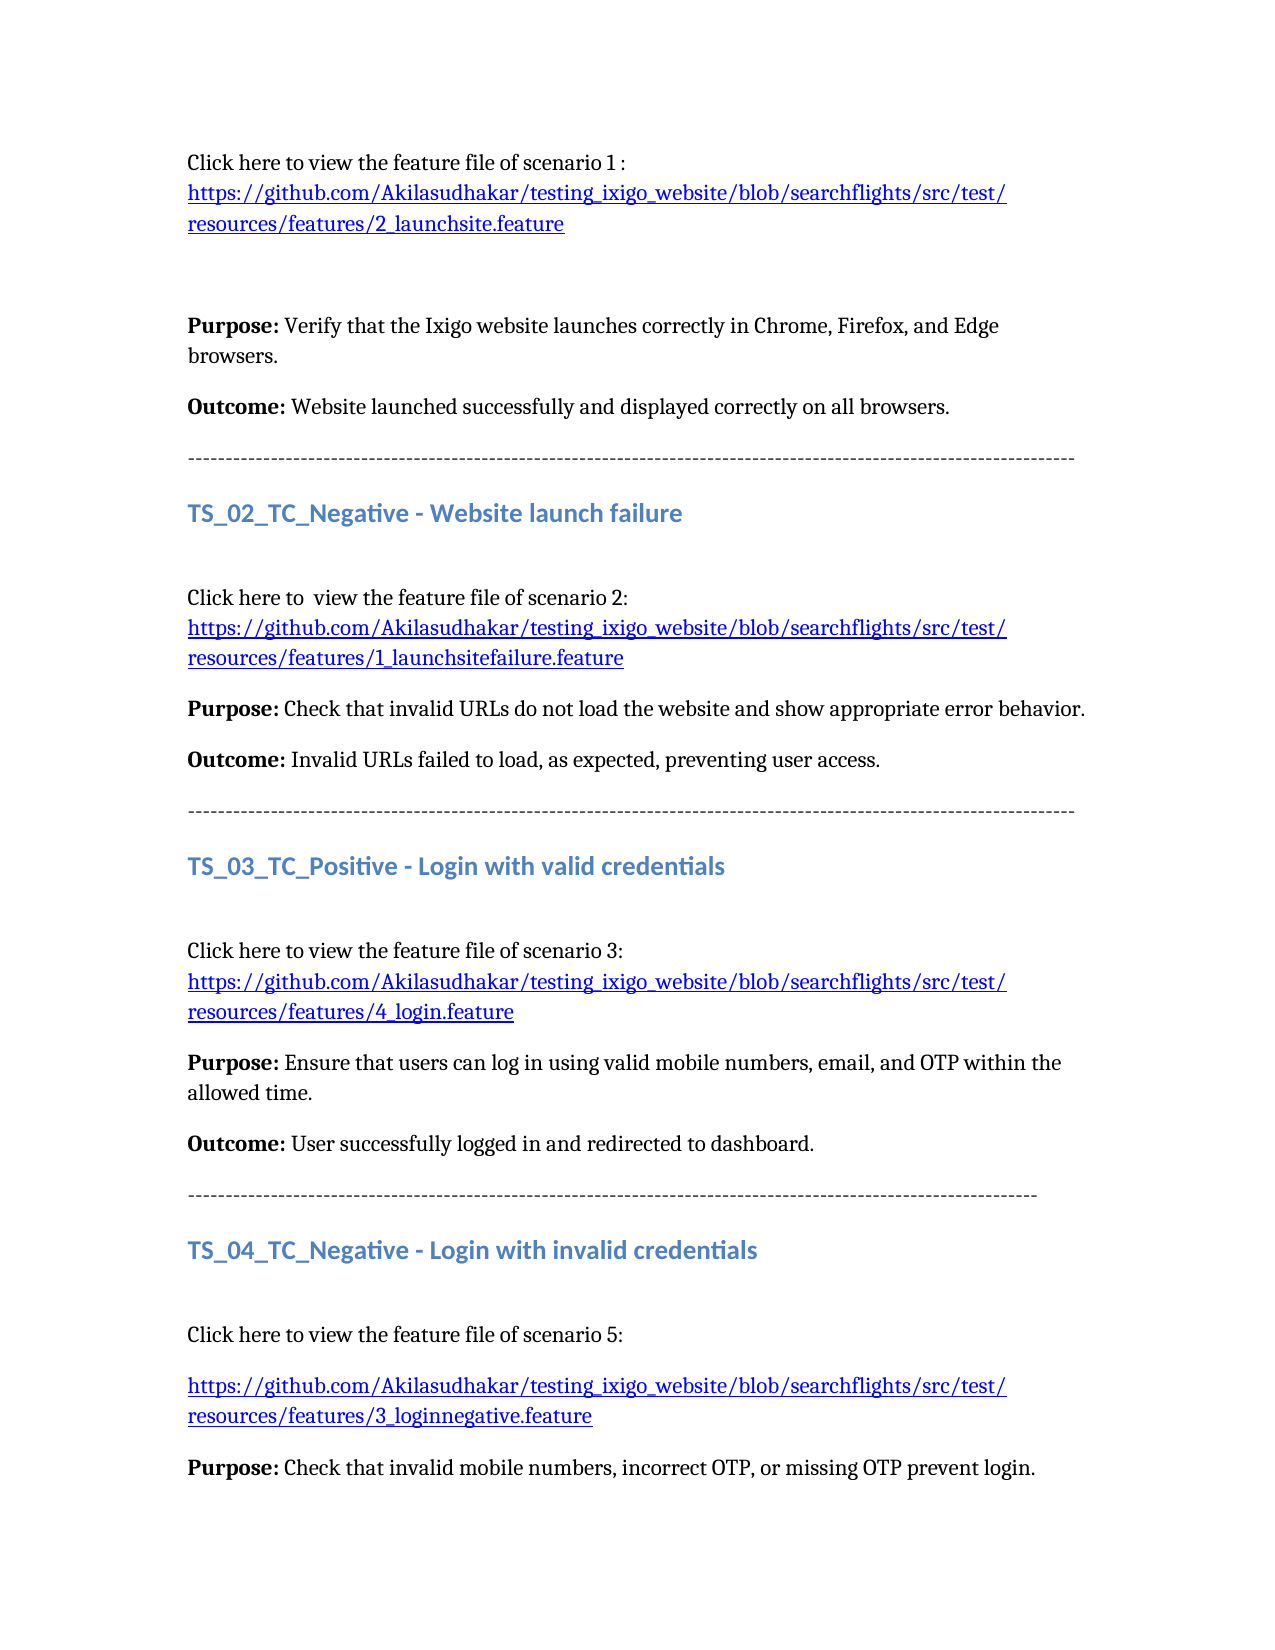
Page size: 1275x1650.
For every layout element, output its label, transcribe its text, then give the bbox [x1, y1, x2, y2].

subtitle TS_02_TC_Negative - Website launch failure [187, 496, 1087, 529]
text Click here to view the feature file of scenario 3: https://github.com/Akilasudhakar/testing_ixigo_website/blob/searchflights/src/test/resources/features/4_login.feature [187, 938, 1087, 1025]
text Purpose: Check that invalid mobile numbers, incorrect OTP, or missing OTP prevent login. [187, 1454, 1087, 1481]
text Outcome: User successfully logged in and redirected to dashboard. [187, 1131, 1087, 1157]
text ---------------------------------------------------------------------------------------------------------------------- [187, 798, 1087, 825]
text ---------------------------------------------------------------------------------------------------------------------- [187, 445, 1087, 471]
text ----------------------------------------------------------------------------------------------------------------- [187, 1182, 1087, 1208]
text Click here to view the feature file of scenario 5: [187, 1322, 1087, 1348]
subtitle TS_03_TC_Positive - Login with valid credentials [187, 849, 1087, 882]
text Outcome: Website launched successfully and displayed correctly on all browsers. [187, 394, 1087, 420]
text Purpose: Ensure that users can log in using valid mobile numbers, email, and OTP within the allowed time. [187, 1050, 1087, 1106]
text Purpose: Verify that the Ixigo website launches correctly in Chrome, Firefox, and Edge browsers. [187, 312, 1087, 369]
text https://github.com/Akilasudhakar/testing_ixigo_website/blob/searchflights/src/test/resources/features/3_loginnegative.feature [187, 1373, 1087, 1430]
text Purpose: Check that invalid URLs do not load the website and show appropriate error behavior. [187, 696, 1087, 723]
text Outcome: Invalid URLs failed to load, as expected, preventing user access. [187, 747, 1087, 774]
text Click here to view the feature file of scenario 2: https://github.com/Akilasudhakar/testing_ixigo_website/blob/searchflights/src/test/resources/features/1_launchsitefailure.feature [187, 585, 1087, 672]
text Click here to view the feature file of scenario 1 : https://github.com/Akilasudhakar/testing_ixigo_website/blob/searchflights/src/test/resources/features/2_launchsite.feature [187, 150, 1087, 237]
subtitle TS_04_TC_Negative - Login with invalid credentials [187, 1233, 1087, 1266]
